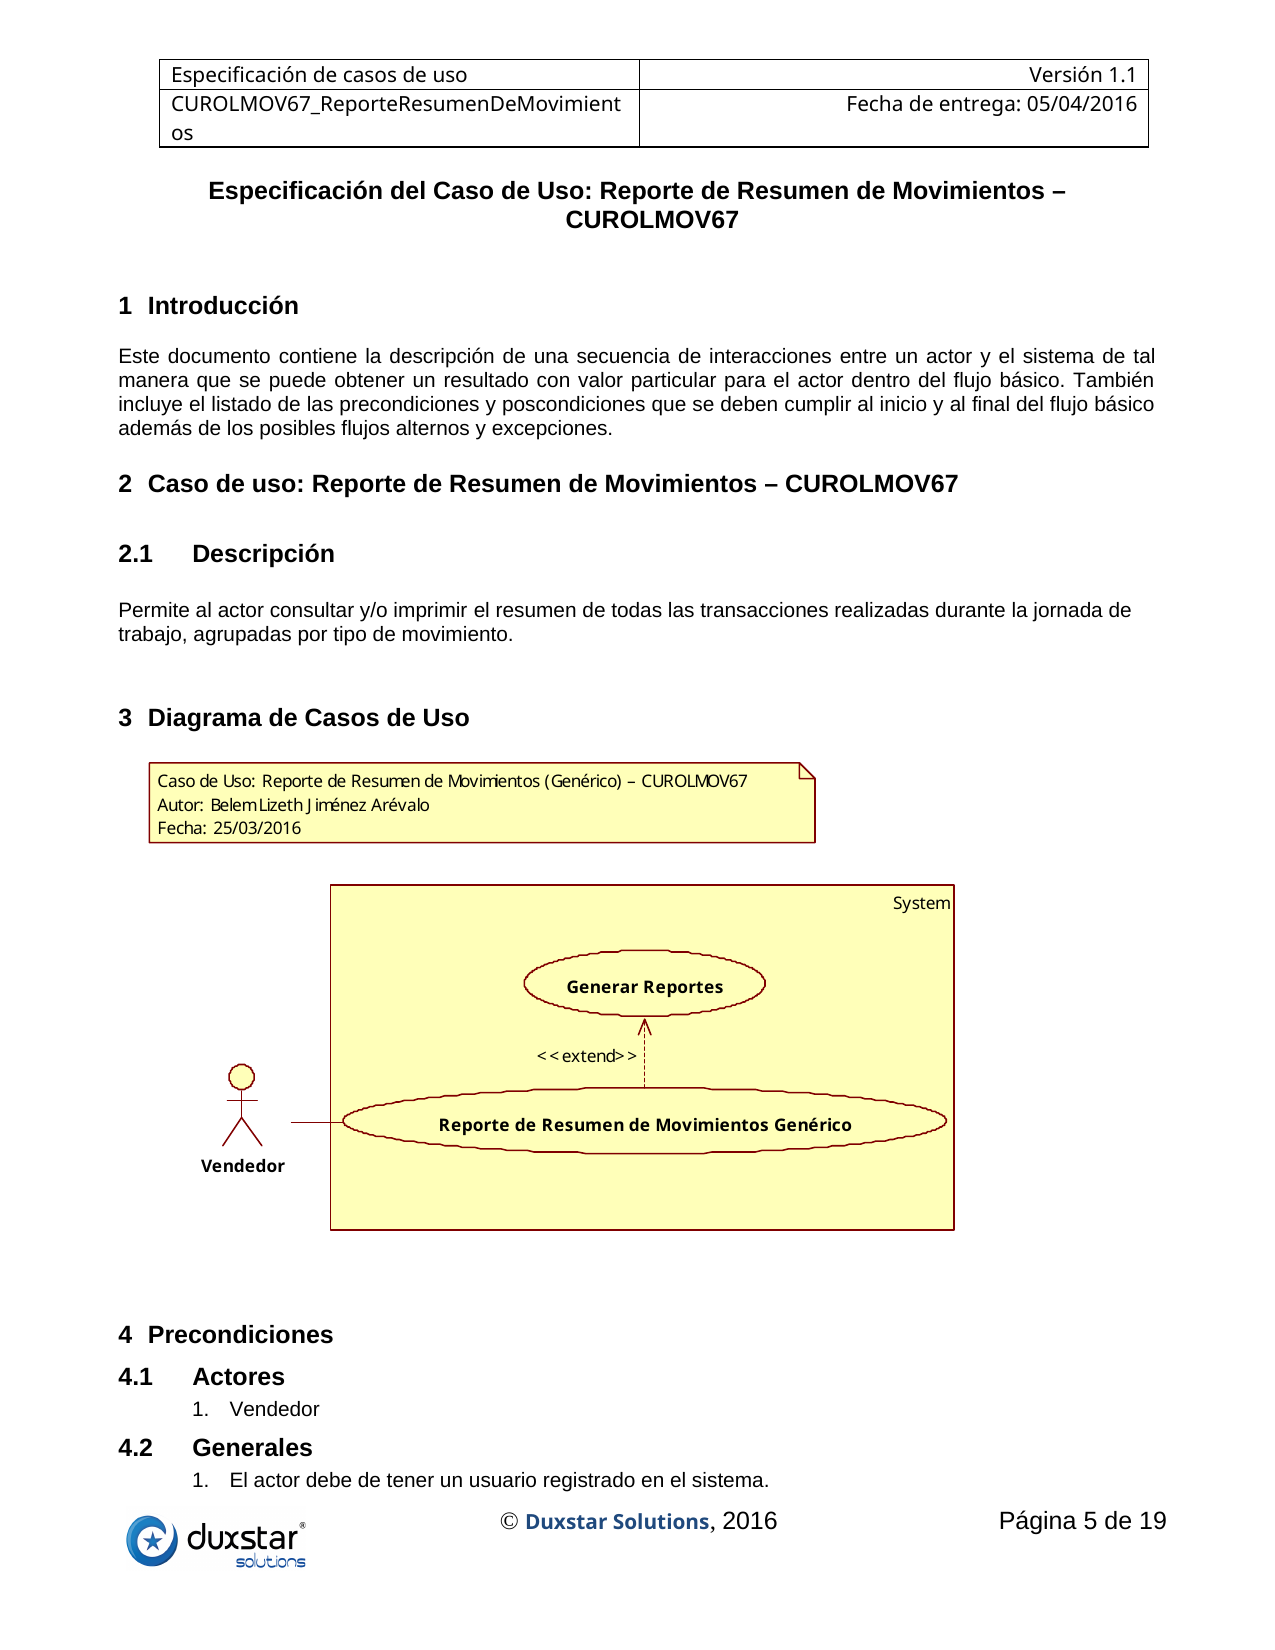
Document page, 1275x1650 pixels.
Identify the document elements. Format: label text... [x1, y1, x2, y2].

subtitle 1 Introducción [118, 291, 1157, 320]
subtitle 4.2 Generales [118, 1433, 1157, 1462]
subtitle 4 Precondiciones [118, 1320, 1157, 1349]
subtitle 3 Diagrama de Casos de Uso [118, 703, 1157, 732]
title Especificación del Caso de Uso: Reporte de Resumen de Movimientos – CUROLMOV67 [118, 176, 1157, 234]
text Este documento contiene la descripción de una secuencia de interacciones entre un actor y el sistema de tal manera que se puede obtener un resultado con valor particular para el actor dentro del flujo básico. También incluye el listado de las precondiciones y poscondiciones que se deben cumplir al inicio y al final del flujo básico además de los posibles flujos alternos y excepciones. [118, 344, 1157, 440]
text Permite al actor consultar y/o imprimir el resumen de todas las transacciones realizadas durante la jornada de trabajo, agrupadas por tipo de movimiento. [118, 597, 1157, 645]
subtitle 4.1 Actores [118, 1362, 1157, 1390]
picture [126, 1506, 306, 1571]
subtitle 2.1 Descripción [118, 538, 1157, 567]
list Vendedor [192, 1397, 1157, 1421]
list El actor debe de tener un usuario registrado en el sistema. [192, 1468, 1157, 1492]
subtitle 2 Caso de uso: Reporte de Resumen de Movimientos – CUROLMOV67 [118, 468, 1157, 497]
